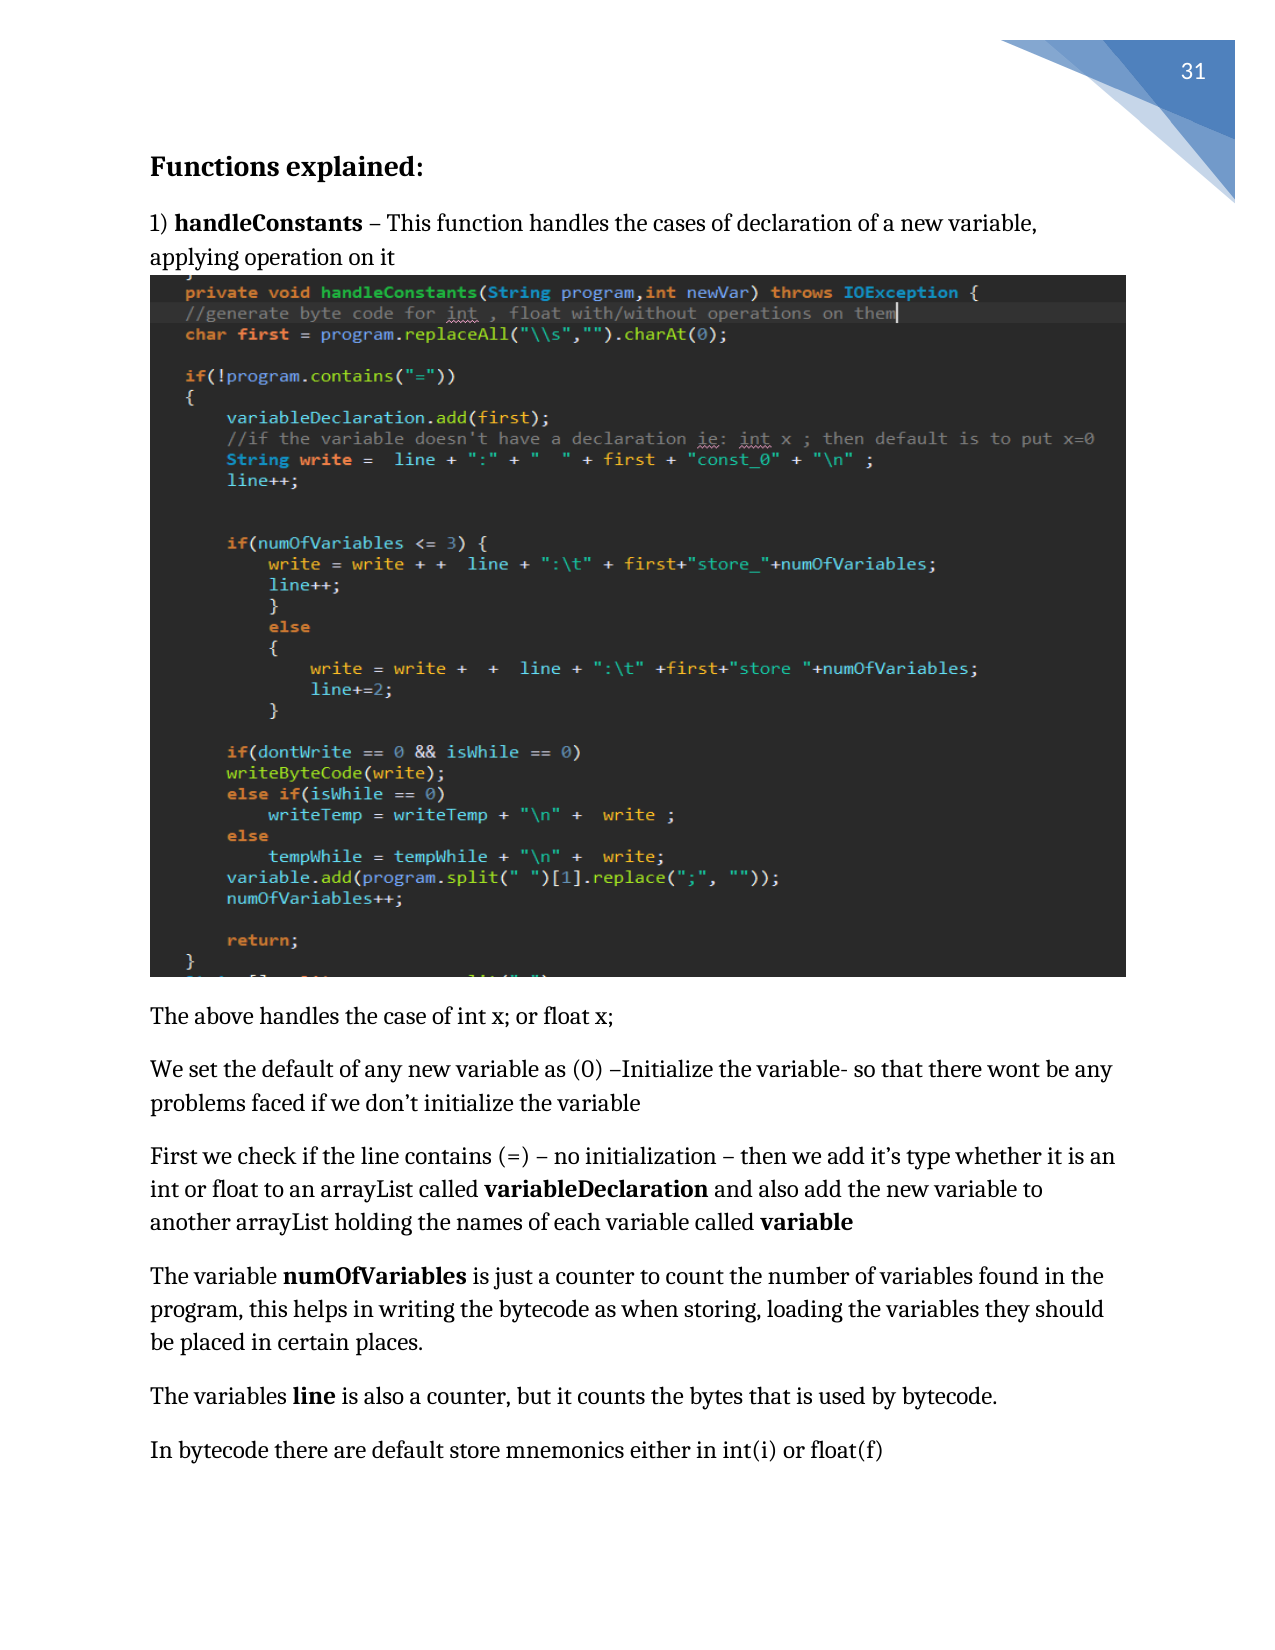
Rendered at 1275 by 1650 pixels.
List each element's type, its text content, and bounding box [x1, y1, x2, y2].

text Functions explained: [150, 150, 1125, 183]
picture [150, 275, 1126, 977]
text 1) handleConstants – This function handles the cases of declaration of a new variable, applying operation on it [150, 209, 1125, 275]
text The variables line is also a counter, but it counts the bytes that is used by bytecode. [150, 1382, 1125, 1411]
text First we check if the line contains (=) – no initialization – then we add it’s type whether it is an int or float to an arrayList called variableDeclaration and also add the new variable to another arrayList holding the names of each variable called variable [150, 1142, 1125, 1237]
text The above handles the case of int x; or float x; [150, 1002, 1125, 1030]
text The variable numOfVariables is just a counter to count the number of variables found in the program, this helps in writing the bytecode as when storing, loading the variables they should be placed in certain places. [150, 1262, 1125, 1357]
text In bytecode there are default store mnemonics either in int(i) or float(f) [150, 1436, 1125, 1465]
text We set the default of any new variable as (0) –Initialize the variable- so that there wont be any problems faced if we don’t initialize the variable [150, 1055, 1125, 1117]
picture [998, 40, 1235, 204]
